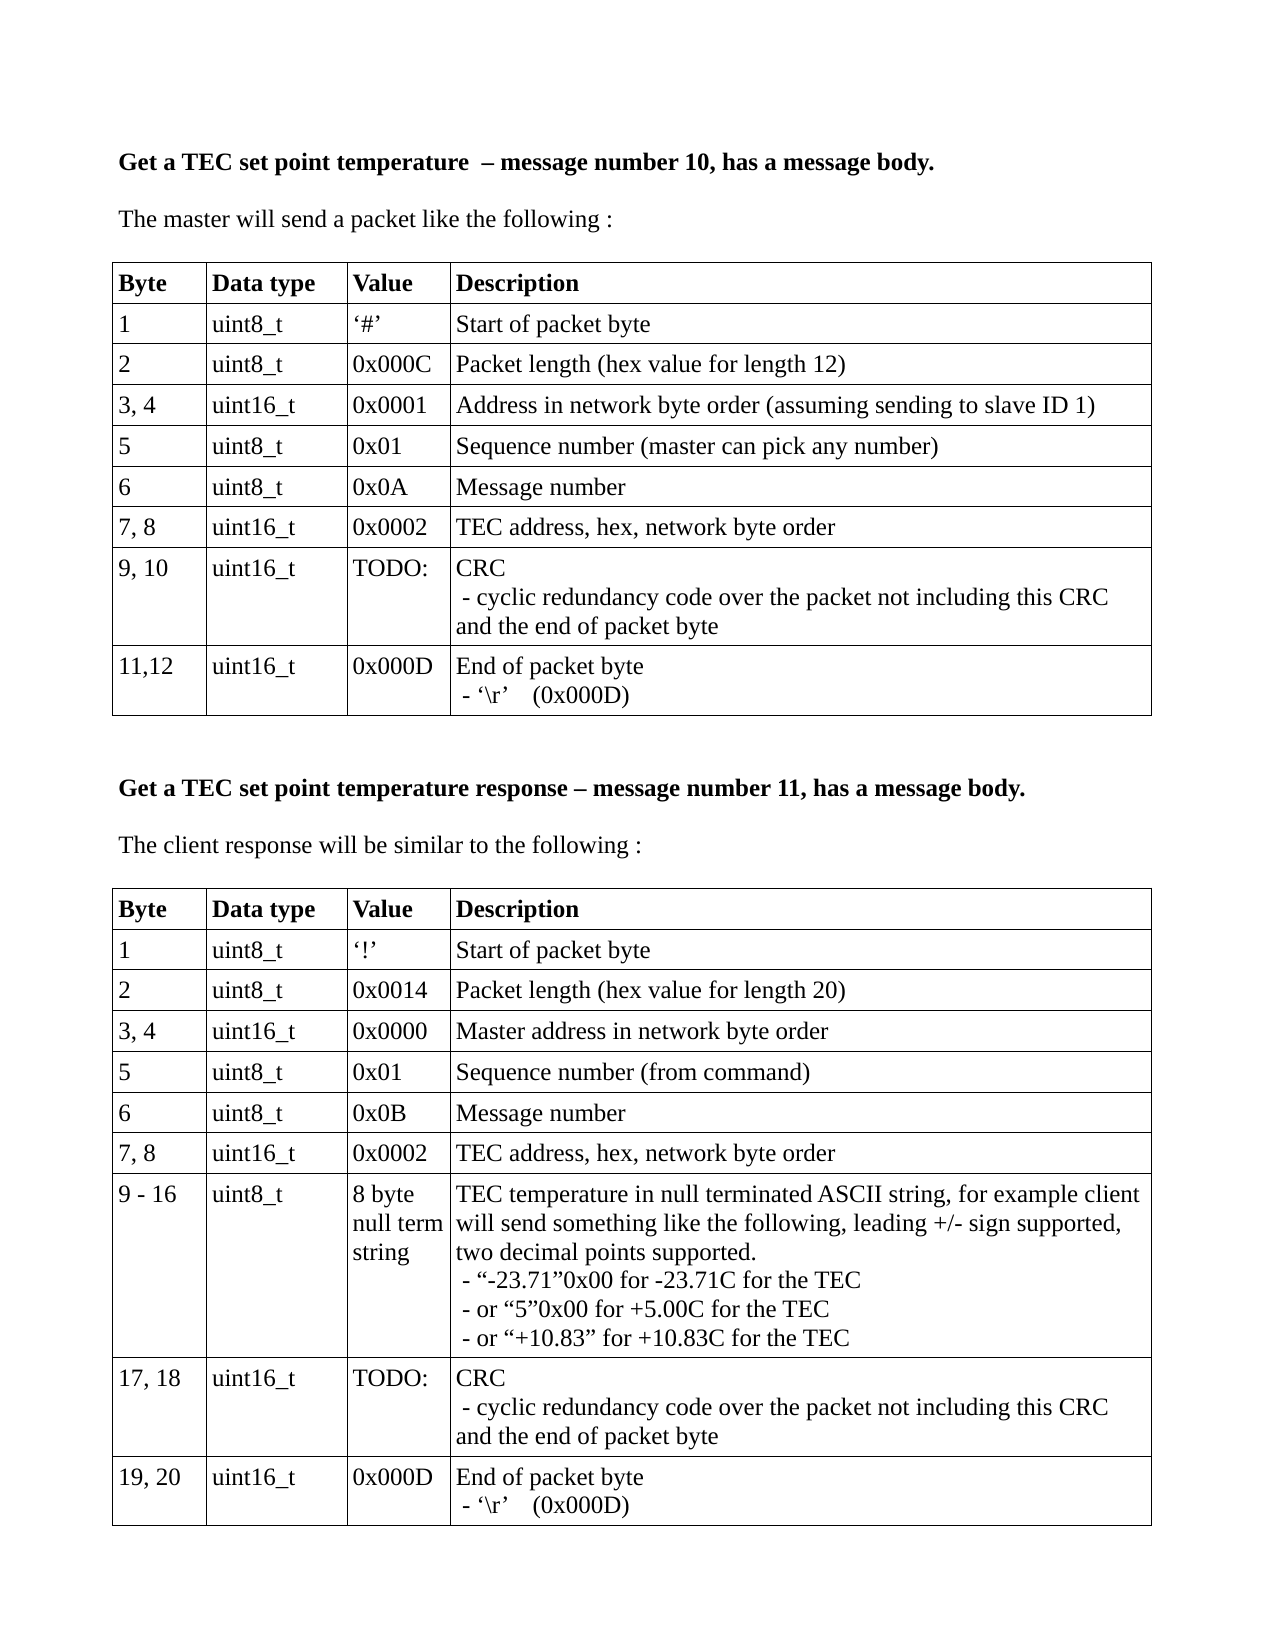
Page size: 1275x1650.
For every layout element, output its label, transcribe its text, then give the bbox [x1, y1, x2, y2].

table_cell uint8_t [207, 1052, 347, 1091]
table_cell uint8_t [207, 930, 347, 969]
table_cell 5 [113, 426, 206, 466]
table_cell Sequence number (master can pick any number) [451, 426, 1151, 466]
table_cell 17, 18 [113, 1358, 206, 1456]
table_cell 0x000C [348, 344, 450, 384]
table_cell CRC - cyclic redundancy code over the packet not including this CRC and the end of packet byte [451, 1358, 1151, 1456]
table_cell TODO: [348, 548, 450, 645]
table_header Value [348, 263, 450, 303]
table_cell 2 [113, 970, 206, 1010]
table_cell uint16_t [207, 385, 347, 425]
table_cell 0x000D [348, 1457, 450, 1525]
table_cell End of packet byte - ‘\r’ (0x000D) [451, 1457, 1151, 1525]
table_cell uint16_t [207, 1011, 347, 1051]
table_header Byte [113, 889, 206, 928]
table_cell uint16_t [207, 1133, 347, 1173]
table_cell 3, 4 [113, 1011, 206, 1051]
table_cell 7, 8 [113, 1133, 206, 1173]
table_cell Master address in network byte order [451, 1011, 1151, 1051]
table_cell 9, 10 [113, 548, 206, 645]
table_cell ‘#’ [348, 304, 450, 343]
table_header Description [451, 889, 1151, 928]
table_cell 0x0002 [348, 1133, 450, 1173]
table_cell uint16_t [207, 646, 347, 715]
table_cell Sequence number (from command) [451, 1052, 1151, 1091]
table_cell uint8_t [207, 467, 347, 506]
table_cell 7, 8 [113, 507, 206, 547]
table_cell Message number [451, 1093, 1151, 1132]
table_cell uint16_t [207, 1358, 347, 1456]
table_cell TODO: [348, 1358, 450, 1456]
table_cell uint8_t [207, 304, 347, 343]
table_cell uint16_t [207, 507, 347, 547]
table_cell 3, 4 [113, 385, 206, 425]
table_cell CRC - cyclic redundancy code over the packet not including this CRC and the end of packet byte [451, 548, 1151, 645]
table_header Data type [207, 889, 347, 928]
table_cell uint8_t [207, 426, 347, 466]
table_header Data type [207, 263, 347, 303]
text Get a TEC set point temperature – message number 10, has a message body. [118, 147, 1157, 176]
table_cell 11,12 [113, 646, 206, 715]
table_header Byte [113, 263, 206, 303]
table_cell 0x0014 [348, 970, 450, 1010]
table_cell 0x0000 [348, 1011, 450, 1051]
table_cell 19, 20 [113, 1457, 206, 1525]
table_cell uint16_t [207, 1457, 347, 1525]
table_cell 0x0002 [348, 507, 450, 547]
table_cell End of packet byte - ‘\r’ (0x000D) [451, 646, 1151, 715]
table_header Value [348, 889, 450, 928]
text Get a TEC set point temperature response – message number 11, has a message body. [118, 773, 1157, 801]
table_cell 6 [113, 467, 206, 506]
text The client response will be similar to the following : [118, 830, 1157, 859]
table_cell 1 [113, 304, 206, 343]
table_cell Message number [451, 467, 1151, 506]
table_cell 9 - 16 [113, 1174, 206, 1357]
table_cell 0x01 [348, 426, 450, 466]
table_cell 6 [113, 1093, 206, 1132]
text The master will send a packet like the following : [118, 204, 1157, 233]
table_cell 0x0A [348, 467, 450, 506]
table_cell 0x0B [348, 1093, 450, 1132]
table_cell 0x01 [348, 1052, 450, 1091]
table_cell TEC address, hex, network byte order [451, 507, 1151, 547]
table_cell uint8_t [207, 970, 347, 1010]
table_cell Packet length (hex value for length 20) [451, 970, 1151, 1010]
table_cell uint16_t [207, 548, 347, 645]
table_cell 2 [113, 344, 206, 384]
table_header Description [451, 263, 1151, 303]
table_cell TEC address, hex, network byte order [451, 1133, 1151, 1173]
table_cell 1 [113, 930, 206, 969]
table_cell uint8_t [207, 344, 347, 384]
table_cell 8 byte null term string [348, 1174, 450, 1357]
table_cell Address in network byte order (assuming sending to slave ID 1) [451, 385, 1151, 425]
table_cell Start of packet byte [451, 304, 1151, 343]
table_cell uint8_t [207, 1174, 347, 1357]
table_cell Packet length (hex value for length 12) [451, 344, 1151, 384]
table_cell 0x0001 [348, 385, 450, 425]
table_cell Start of packet byte [451, 930, 1151, 969]
table_cell uint8_t [207, 1093, 347, 1132]
table_cell 0x000D [348, 646, 450, 715]
table_cell ‘!’ [348, 930, 450, 969]
table_cell 5 [113, 1052, 206, 1091]
